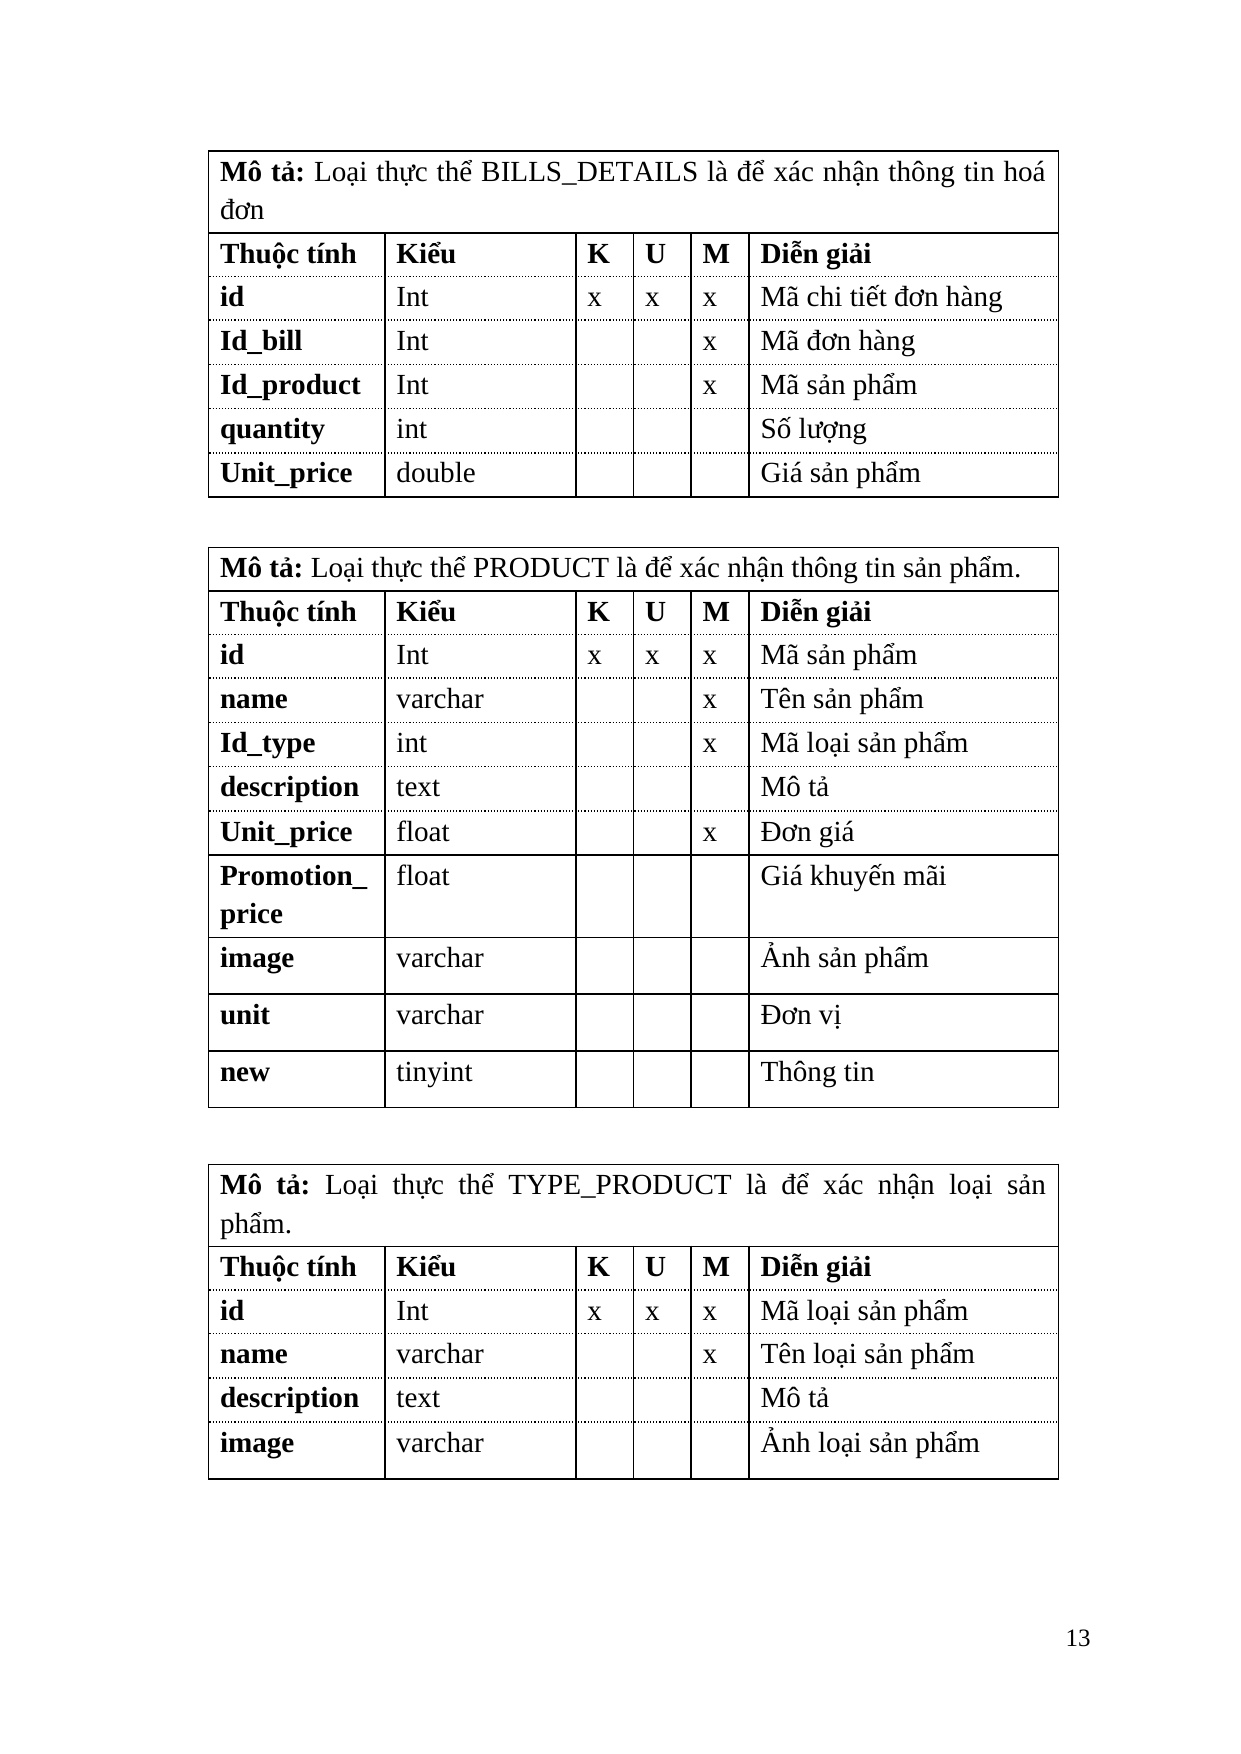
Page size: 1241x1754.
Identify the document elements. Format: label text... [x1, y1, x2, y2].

table_cell [577, 810, 633, 854]
table_cell [577, 319, 633, 363]
table_cell U [634, 1247, 690, 1289]
table_cell Mã đơn hàng [750, 319, 1058, 363]
table_cell Thuộc tính [209, 592, 384, 634]
table_cell [634, 677, 690, 722]
table_cell Tên sản phẩm [750, 677, 1058, 722]
table_cell [634, 1421, 690, 1478]
table_header Mô tả: Loại thực thể BILLS_DETAILS là để xác nhận thông tin hoá đơn [209, 152, 1058, 232]
table_cell U [634, 592, 690, 634]
table_cell [577, 722, 633, 766]
table_cell quantity [209, 408, 384, 452]
table_cell [692, 1421, 748, 1478]
table_cell Unit_price [209, 810, 384, 854]
table_cell float [386, 810, 575, 854]
table_cell Id_product [209, 364, 384, 408]
table_cell [634, 1333, 690, 1377]
table_cell [577, 1052, 633, 1107]
table_cell x [692, 634, 748, 677]
table_cell varchar [386, 938, 575, 993]
table_cell [634, 856, 690, 936]
table_cell x [634, 634, 690, 677]
table_cell Kiểu [386, 1247, 575, 1289]
table_cell Int [386, 276, 575, 319]
table_cell Mã sản phẩm [750, 364, 1058, 408]
table_cell [692, 408, 748, 452]
table_cell varchar [386, 995, 575, 1050]
table_cell [634, 810, 690, 854]
table_cell [634, 1052, 690, 1107]
table_cell x [692, 722, 748, 766]
table_cell id [209, 276, 384, 319]
table_cell x [692, 1333, 748, 1377]
table_cell unit [209, 995, 384, 1050]
table_cell float [386, 856, 575, 936]
table_cell int [386, 722, 575, 766]
table_cell U [634, 234, 690, 276]
table_cell [577, 938, 633, 993]
table_cell Id_type [209, 722, 384, 766]
table_cell text [386, 766, 575, 810]
table_cell [634, 319, 690, 363]
table_cell tinyint [386, 1052, 575, 1107]
table_cell image [209, 1421, 384, 1478]
table_cell Đơn vị [750, 995, 1058, 1050]
table_cell Int [386, 364, 575, 408]
table_cell [577, 1377, 633, 1421]
table_cell [692, 1377, 748, 1421]
table_cell [577, 1333, 633, 1377]
table_cell [634, 722, 690, 766]
table_cell x [692, 677, 748, 722]
table_cell Diễn giải [750, 592, 1058, 634]
table_cell new [209, 1052, 384, 1107]
table_cell [634, 452, 690, 496]
table_cell [634, 1377, 690, 1421]
table_cell varchar [386, 677, 575, 722]
table_cell Int [386, 1289, 575, 1333]
table_cell K [577, 1247, 633, 1289]
table_cell [692, 938, 748, 993]
table_cell description [209, 766, 384, 810]
table_cell [577, 677, 633, 722]
table_cell [692, 452, 748, 496]
table_cell [634, 364, 690, 408]
table_cell M [692, 234, 748, 276]
table_cell id [209, 1289, 384, 1333]
table_cell int [386, 408, 575, 452]
table_cell [634, 938, 690, 993]
table_cell M [692, 592, 748, 634]
table_cell Mã loại sản phẩm [750, 1289, 1058, 1333]
table_cell [634, 766, 690, 810]
table_cell [577, 452, 633, 496]
table_cell [634, 995, 690, 1050]
table_cell x [634, 276, 690, 319]
table_cell Số lượng [750, 408, 1058, 452]
table_cell [577, 995, 633, 1050]
table_cell Mã loại sản phẩm [750, 722, 1058, 766]
table_cell Thuộc tính [209, 234, 384, 276]
table_cell double [386, 452, 575, 496]
table_header Mô tả: Loại thực thể PRODUCT là để xác nhận thông tin sản phẩm. [209, 548, 1058, 590]
table_cell name [209, 677, 384, 722]
table_cell id [209, 634, 384, 677]
table_cell Mã sản phẩm [750, 634, 1058, 677]
table_cell Diễn giải [750, 234, 1058, 276]
table_cell Thuộc tính [209, 1247, 384, 1289]
table_cell x [692, 810, 748, 854]
table_cell x [692, 364, 748, 408]
table_cell Int [386, 634, 575, 677]
table_cell varchar [386, 1421, 575, 1478]
table_cell Đơn giá [750, 810, 1058, 854]
table_cell name [209, 1333, 384, 1377]
table_cell x [577, 276, 633, 319]
table_cell image [209, 938, 384, 993]
table_cell Thông tin [750, 1052, 1058, 1107]
table_cell Kiểu [386, 234, 575, 276]
table_cell [692, 766, 748, 810]
table_cell x [692, 276, 748, 319]
table_cell [577, 856, 633, 936]
table_cell [577, 766, 633, 810]
table_cell [692, 1052, 748, 1107]
table_cell varchar [386, 1333, 575, 1377]
table_cell [577, 1421, 633, 1478]
table_cell x [692, 319, 748, 363]
table_cell Int [386, 319, 575, 363]
table_cell x [692, 1289, 748, 1333]
table_cell [692, 995, 748, 1050]
table_cell description [209, 1377, 384, 1421]
table_cell [577, 408, 633, 452]
table_cell Id_bill [209, 319, 384, 363]
table_header Mô tả: Loại thực thể TYPE_PRODUCT là để xác nhận loại sản phẩm. [209, 1165, 1058, 1246]
table_cell Mô tả [750, 766, 1058, 810]
table_cell [692, 856, 748, 936]
table_cell Unit_price [209, 452, 384, 496]
table_cell Giá khuyến mãi [750, 856, 1058, 936]
table_cell [577, 364, 633, 408]
table_cell Giá sản phẩm [750, 452, 1058, 496]
table_cell x [634, 1289, 690, 1333]
table_cell Mô tả [750, 1377, 1058, 1421]
table_cell Diễn giải [750, 1247, 1058, 1289]
table_cell x [577, 1289, 633, 1333]
table_cell M [692, 1247, 748, 1289]
table_cell K [577, 234, 633, 276]
table_cell Ảnh sản phẩm [750, 938, 1058, 993]
table_cell Promotion_price [209, 856, 384, 936]
table_cell Tên loại sản phẩm [750, 1333, 1058, 1377]
table_cell Kiểu [386, 592, 575, 634]
table_cell Ảnh loại sản phẩm [750, 1421, 1058, 1478]
table_cell Mã chi tiết đơn hàng [750, 276, 1058, 319]
table_cell text [386, 1377, 575, 1421]
table_cell x [577, 634, 633, 677]
table_cell K [577, 592, 633, 634]
table_cell [634, 408, 690, 452]
